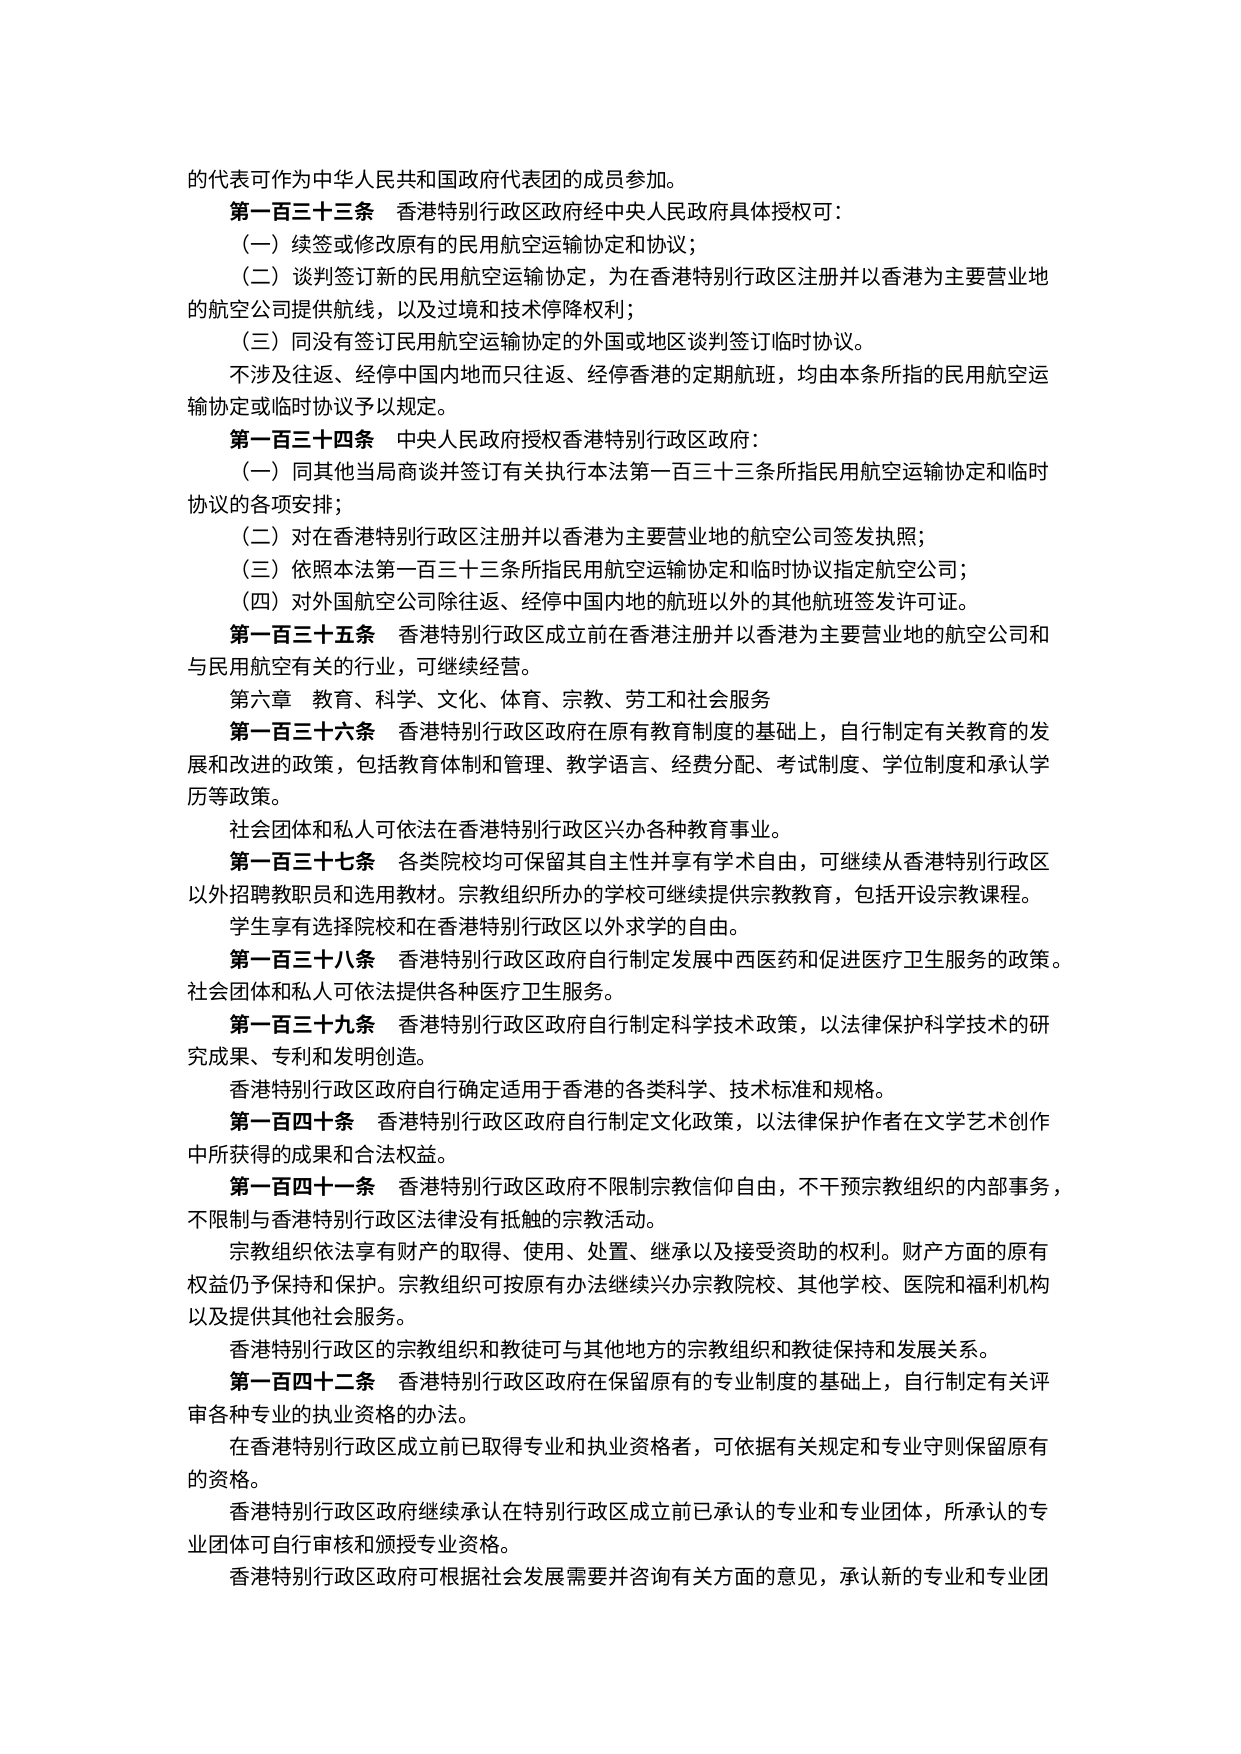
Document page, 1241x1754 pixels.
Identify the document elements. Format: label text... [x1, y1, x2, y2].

text 不涉及往返、经停中国内地而只往返、经停香港的定期航班，均由本条所指的民用航空运输协定或临时协议予以规定。 [187, 357, 1053, 422]
text 香港特别行政区的宗教组织和教徒可与其他地方的宗教组织和教徒保持和发展关系。 [187, 1332, 1053, 1364]
text （一）续签或修改原有的民用航空运输协定和协议； [187, 227, 1053, 259]
text 香港特别行政区政府继续承认在特别行政区成立前已承认的专业和专业团体，所承认的专业团体可自行审核和颁授专业资格。 [187, 1494, 1053, 1559]
text （三）同没有签订民用航空运输协定的外国或地区谈判签订临时协议。 [187, 324, 1053, 357]
text 学生享有选择院校和在香港特别行政区以外求学的自由。 [187, 909, 1053, 942]
text 第一百三十五条 香港特别行政区成立前在香港注册并以香港为主要营业地的航空公司和与民用航空有关的行业，可继续经营。 [187, 617, 1053, 682]
text 第一百三十三条 香港特别行政区政府经中央人民政府具体授权可： [187, 194, 1053, 227]
text 第一百四十条 香港特别行政区政府自行制定文化政策，以法律保护作者在文学艺术创作中所获得的成果和合法权益。 [187, 1104, 1053, 1169]
text （二）谈判签订新的民用航空运输协定，为在香港特别行政区注册并以香港为主要营业地的航空公司提供航线，以及过境和技术停降权利； [187, 259, 1053, 324]
text 第一百三十六条 香港特别行政区政府在原有教育制度的基础上，自行制定有关教育的发展和改进的政策，包括教育体制和管理、教学语言、经费分配、考试制度、学位制度和承认学历等政策。 [187, 714, 1053, 812]
text 香港特别行政区政府自行确定适用于香港的各类科学、技术标准和规格。 [187, 1072, 1053, 1104]
text 在香港特别行政区成立前已取得专业和执业资格者，可依据有关规定和专业守则保留原有的资格。 [187, 1429, 1053, 1494]
text （四）对外国航空公司除往返、经停中国内地的航班以外的其他航班签发许可证。 [187, 584, 1053, 617]
text 第一百四十一条 香港特别行政区政府不限制宗教信仰自由，不干预宗教组织的内部事务，不限制与香港特别行政区法律没有抵触的宗教活动。 [187, 1169, 1053, 1234]
text 社会团体和私人可依法在香港特别行政区兴办各种教育事业。 [187, 812, 1053, 844]
text 第一百三十七条 各类院校均可保留其自主性并享有学术自由，可继续从香港特别行政区以外招聘教职员和选用教材。宗教组织所办的学校可继续提供宗教教育，包括开设宗教课程。 [187, 844, 1053, 909]
text 第一百三十八条 香港特别行政区政府自行制定发展中西医药和促进医疗卫生服务的政策。社会团体和私人可依法提供各种医疗卫生服务。 [187, 942, 1053, 1007]
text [187, 1559, 1053, 1592]
text 第一百三十九条 香港特别行政区政府自行制定科学技术政策，以法律保护科学技术的研究成果、专利和发明创造。 [187, 1007, 1053, 1072]
text 第一百三十四条 中央人民政府授权香港特别行政区政府： [187, 422, 1053, 454]
text 第一百四十二条 香港特别行政区政府在保留原有的专业制度的基础上，自行制定有关评审各种专业的执业资格的办法。 [187, 1364, 1053, 1429]
text 第六章 教育、科学、文化、体育、宗教、劳工和社会服务 [187, 682, 1053, 714]
text （一）同其他当局商谈并签订有关执行本法第一百三十三条所指民用航空运输协定和临时协议的各项安排； [187, 454, 1053, 519]
text 宗教组织依法享有财产的取得、使用、处置、继承以及接受资助的权利。财产方面的原有权益仍予保持和保护。宗教组织可按原有办法继续兴办宗教院校、其他学校、医院和福利机构以及提供其他社会服务。 [187, 1234, 1053, 1332]
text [187, 162, 1053, 194]
text （二）对在香港特别行政区注册并以香港为主要营业地的航空公司签发执照； [187, 519, 1053, 552]
text （三）依照本法第一百三十三条所指民用航空运输协定和临时协议指定航空公司； [187, 552, 1053, 584]
